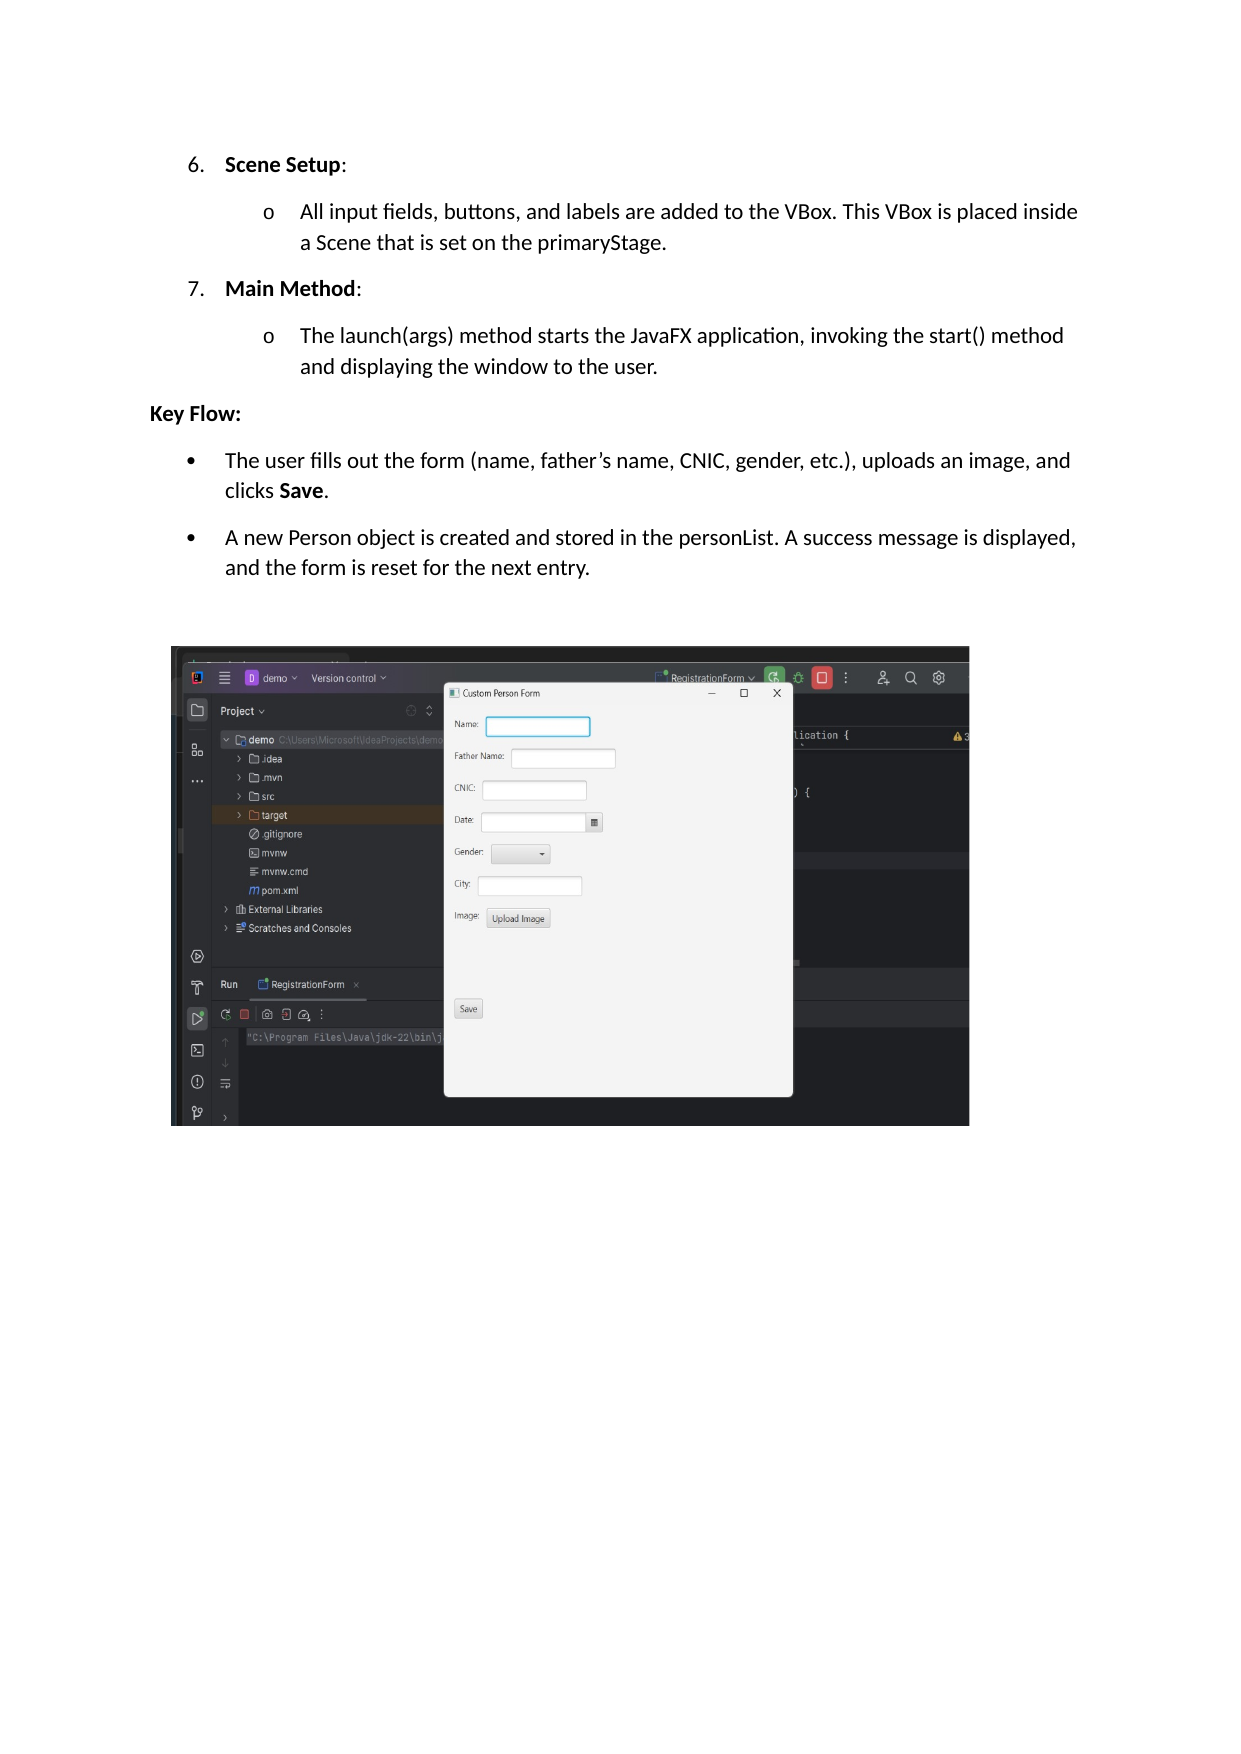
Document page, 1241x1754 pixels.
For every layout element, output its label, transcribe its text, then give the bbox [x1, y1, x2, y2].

picture [171, 646, 970, 1126]
list A new Person object is created and stored in the personList. A success message is displayed, and the form is reset for the next entry. [187, 523, 1090, 581]
list Scene Setup: [187, 150, 1090, 178]
list The launch(args) method starts the JavaFX application, invoking the start() method and displaying the window to the user. [262, 321, 1090, 380]
text Key Flow: [150, 399, 1090, 427]
list The user fills out the form (name, father’s name, CNIC, gender, etc.), uploads an image, and clicks Save. [187, 446, 1090, 504]
list Main Method: [187, 274, 1090, 302]
list All input fields, buttons, and labels are added to the VBox. This VBox is placed inside a Scene that is set on the primaryStage. [262, 197, 1090, 256]
